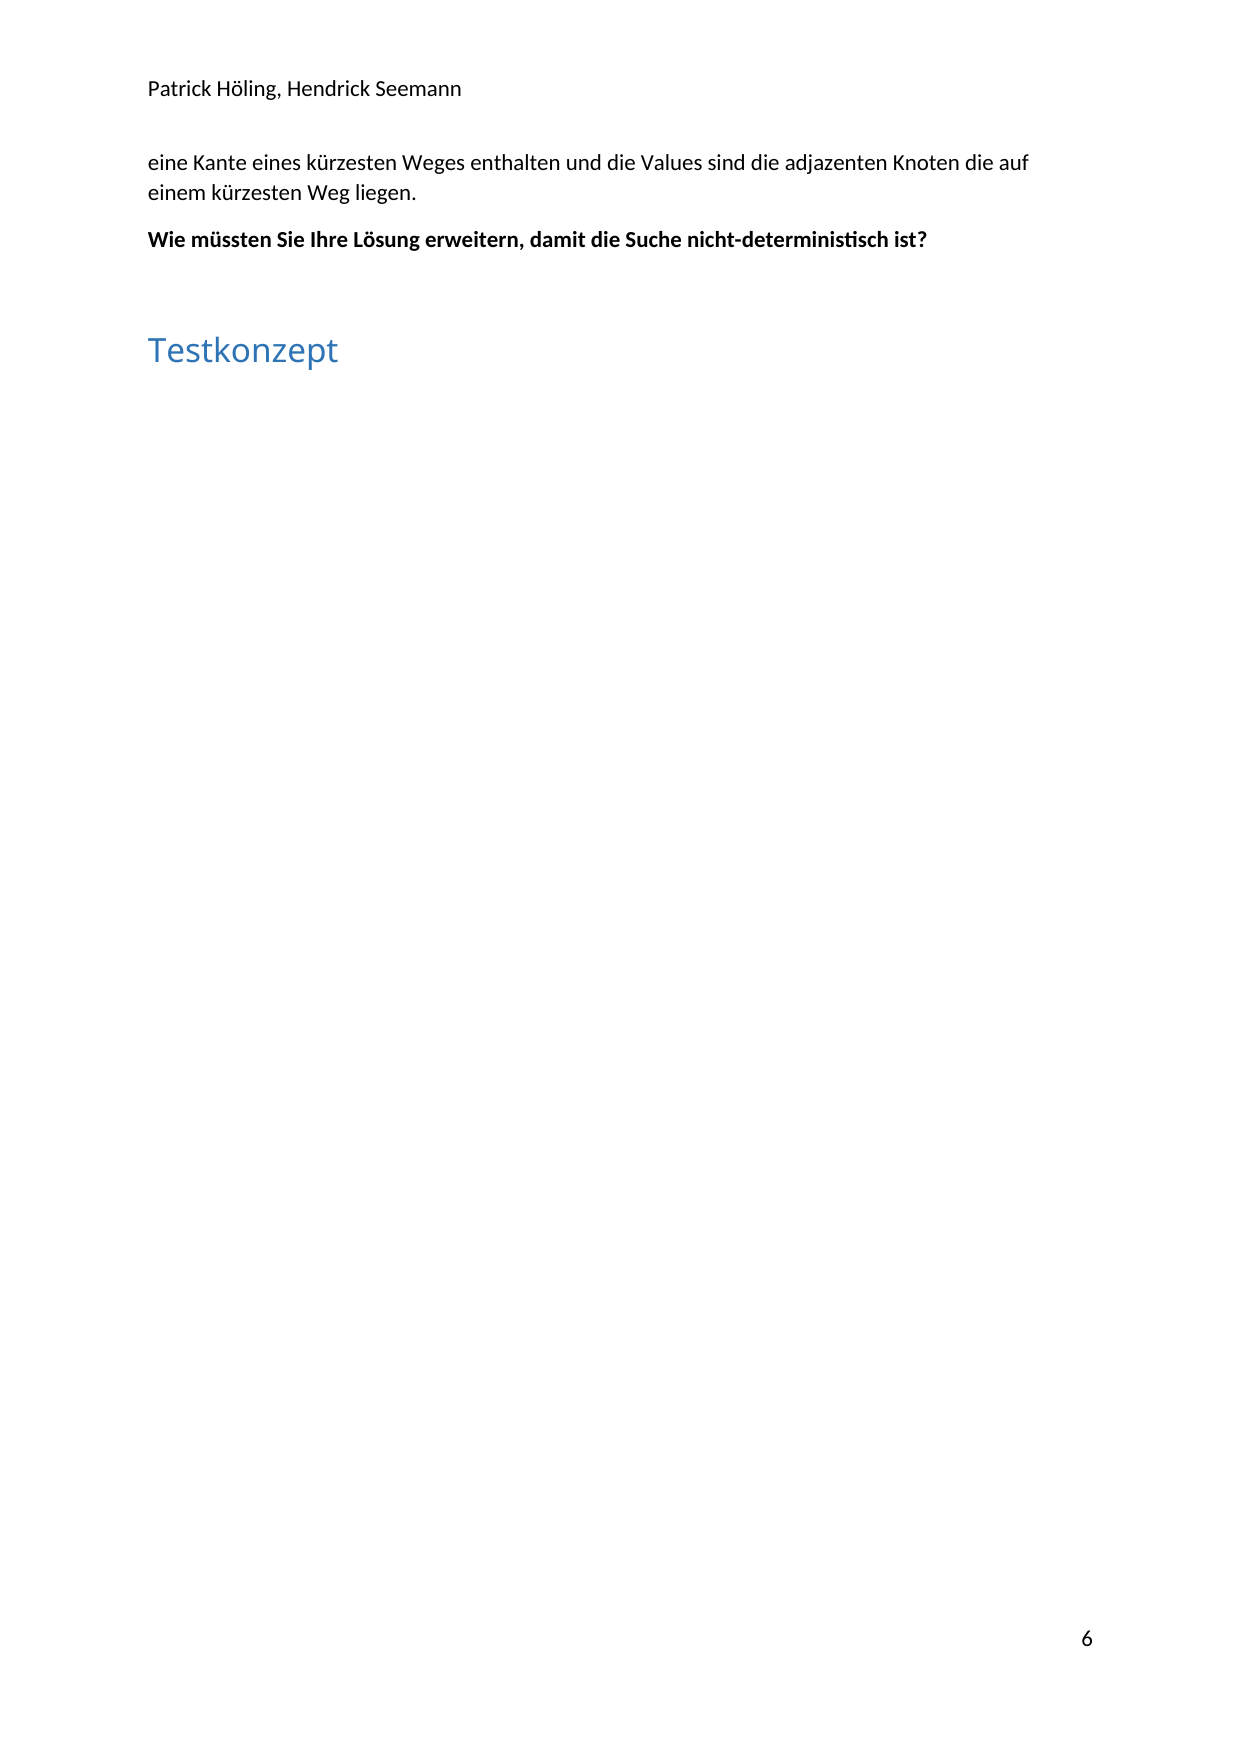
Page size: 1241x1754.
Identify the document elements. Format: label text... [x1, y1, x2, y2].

subtitle Testkonzept [148, 327, 1093, 372]
text Wie müssten Sie Ihre Lösung erweitern, damit die Suche nicht-deterministisch ist? [148, 225, 1093, 253]
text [148, 148, 1093, 206]
